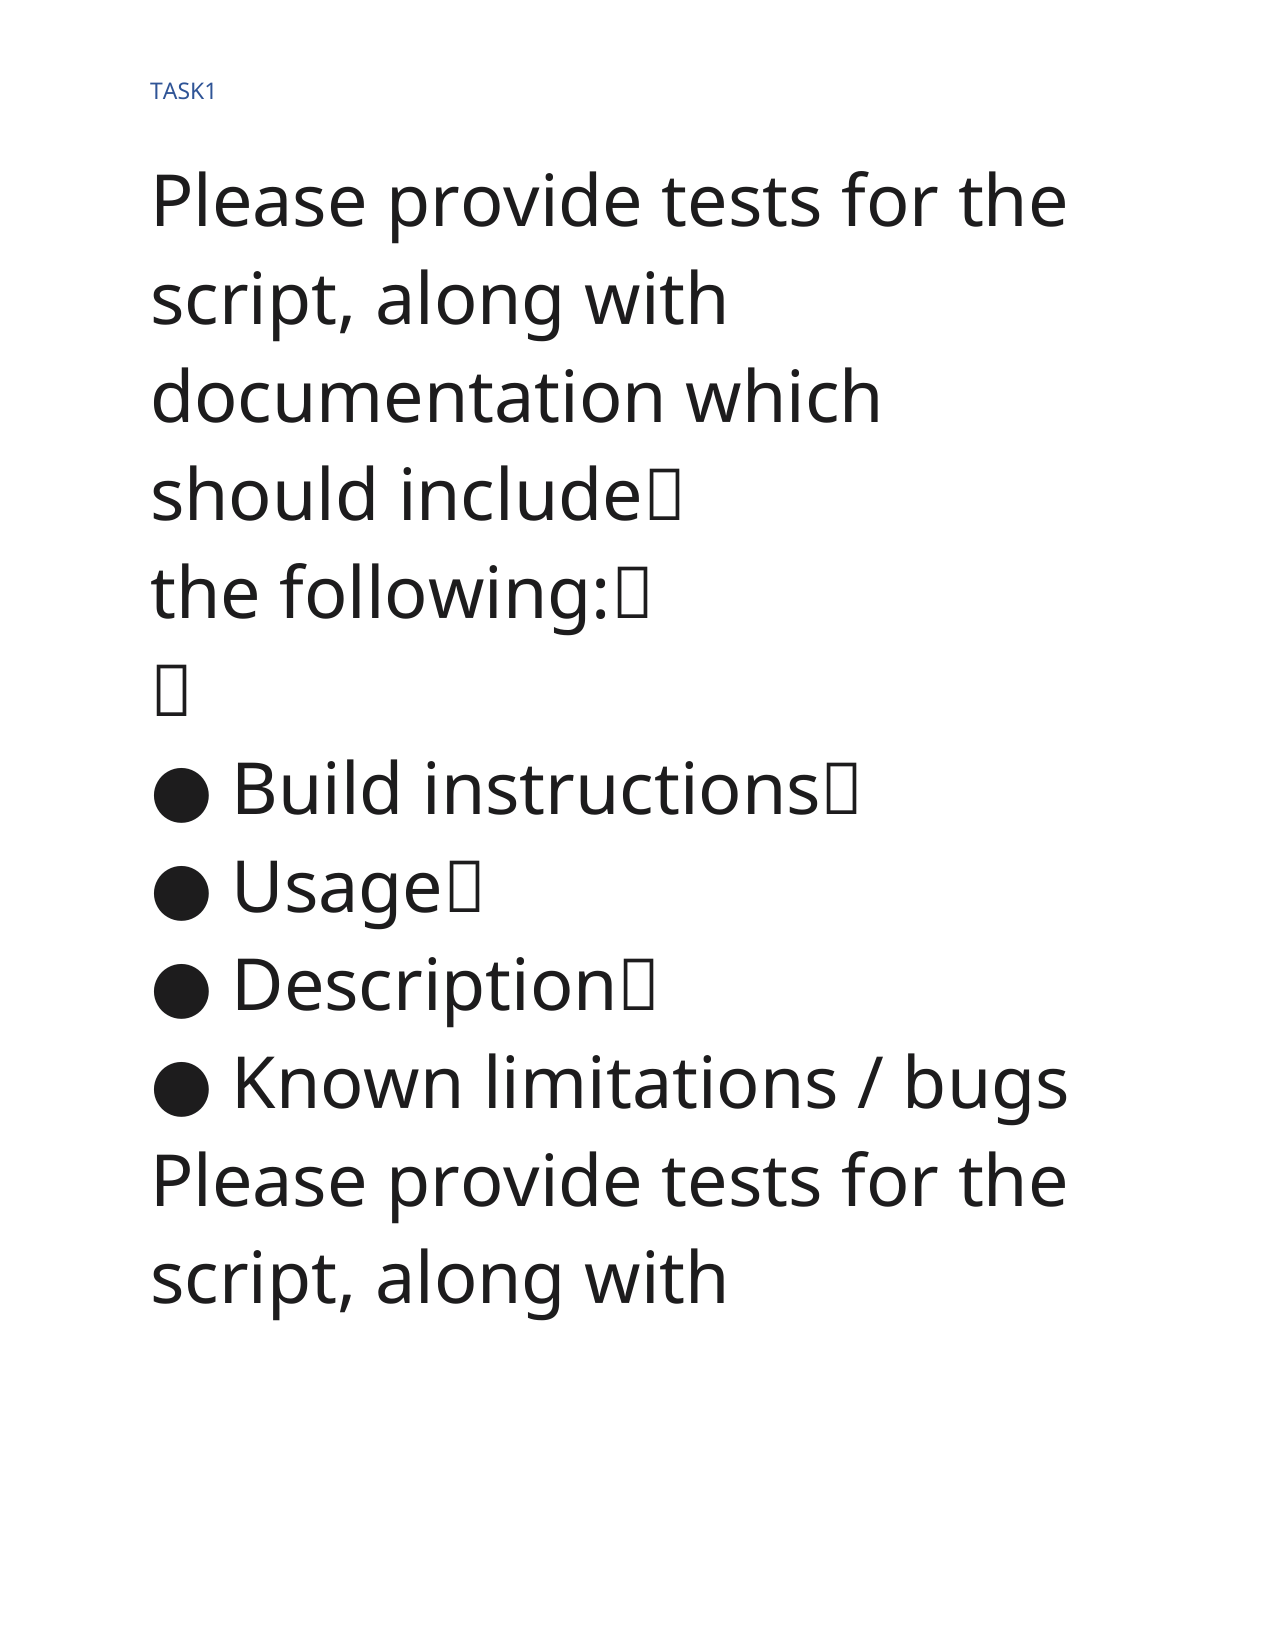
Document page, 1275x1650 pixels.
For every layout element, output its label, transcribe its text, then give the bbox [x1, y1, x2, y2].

text ● Build instructions [150, 737, 1125, 835]
text Please provide tests for the script, along with documentation which should include [150, 150, 1125, 542]
text the following: [150, 542, 1125, 639]
text ● Usage [150, 835, 1125, 933]
text ● Description [150, 933, 1125, 1031]
text  [150, 639, 1125, 737]
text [150, 1129, 1125, 1325]
text ● Known limitations / bugs [150, 1031, 1125, 1129]
